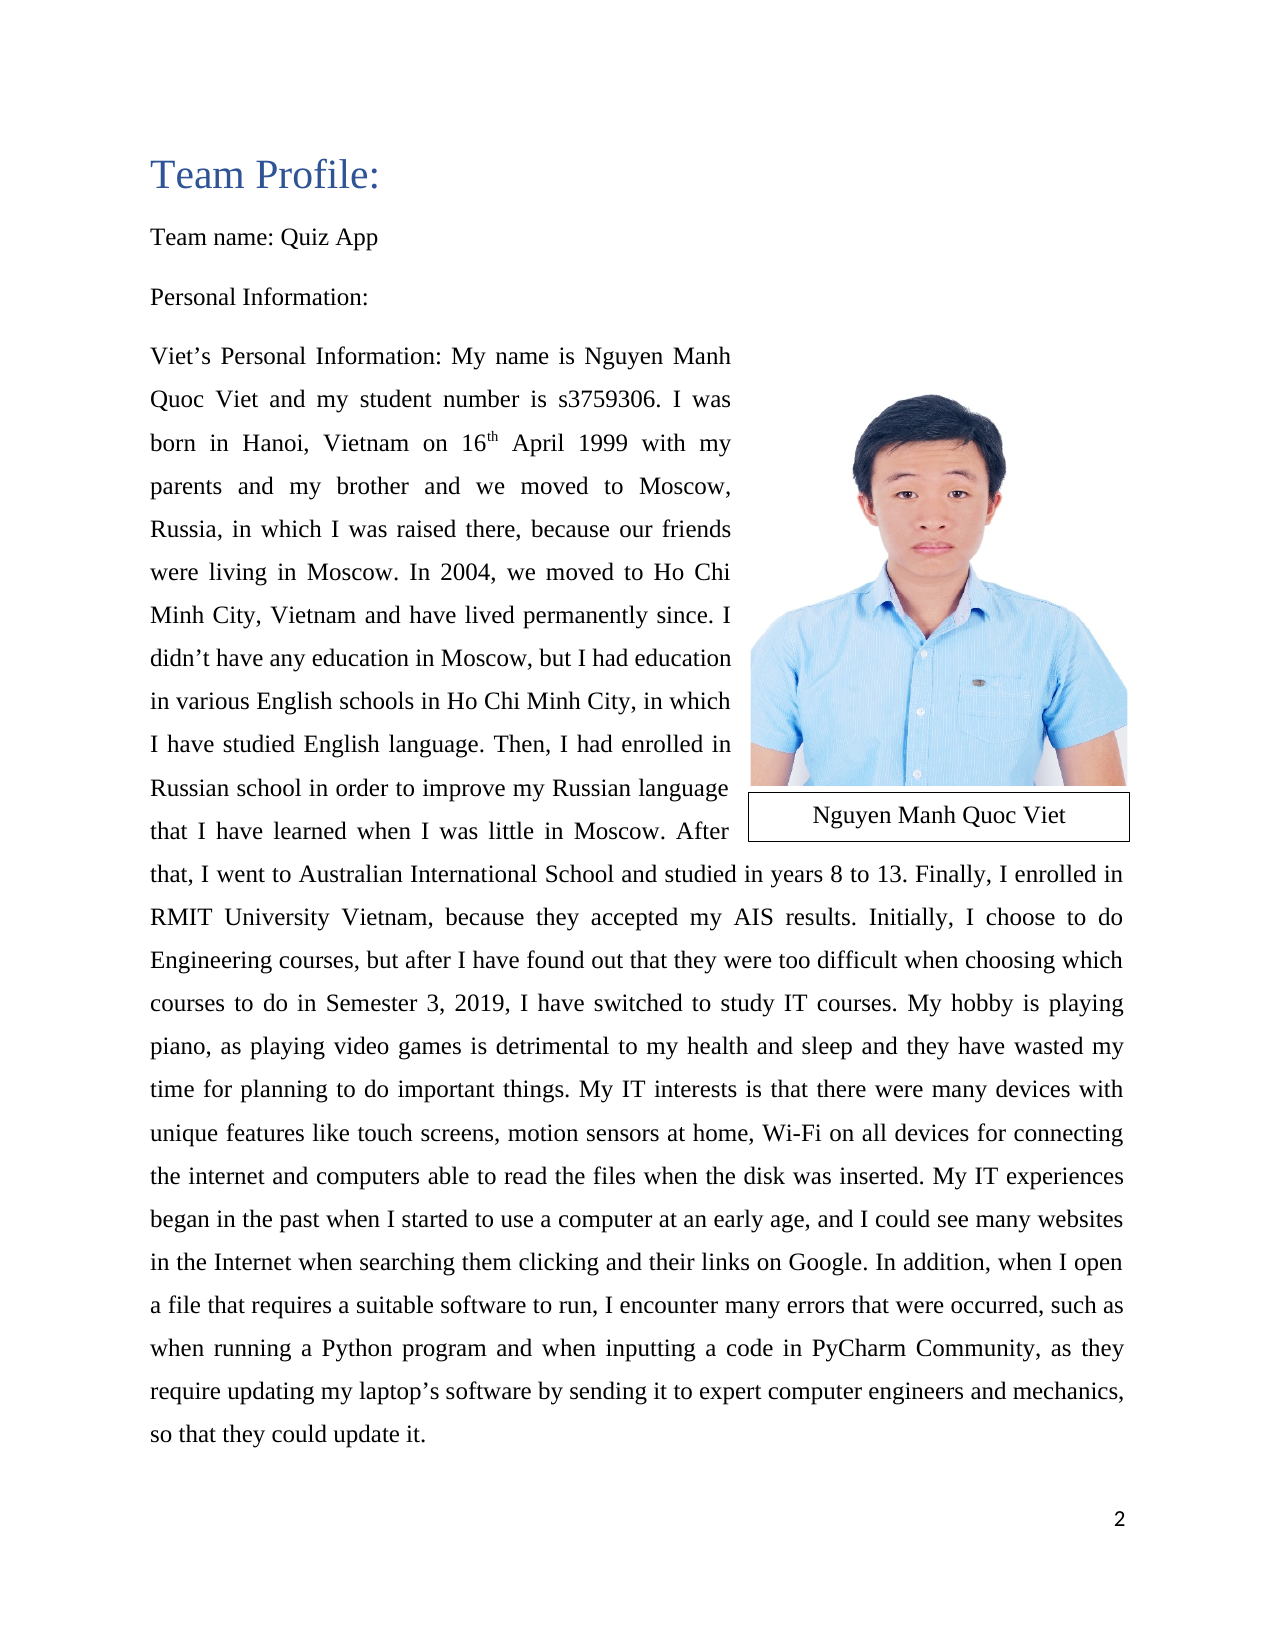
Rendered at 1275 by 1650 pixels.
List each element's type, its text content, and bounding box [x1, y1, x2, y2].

text Personal Information: [150, 282, 1125, 310]
text Viet’s Personal Information: My name is Nguyen Manh Quoc Viet and my student number is s3759306. I was born in Hanoi, Vietnam on 16th April 1999 with my parents and my brother and we moved to Moscow, Russia, in which I was raised there, because our friends were living in Moscow. In 2004, we moved to Ho Chi Minh City, Vietnam and have lived permanently since. I didn’t have any education in Moscow, but I had education in various English schools in Ho Chi Minh City, in which I have studied English language. Then, I had enrolled in Russian school in order to improve my Russian language that I have learned when I was little in Moscow. After that, I went to Australian International School and studied in years 8 to 13. Finally, I enrolled in RMIT University Vietnam, because they accepted my AIS results. Initially, I choose to do Engineering courses, but after I have found out that they were too difficult when choosing which courses to do in Semester 3, 2019, I have switched to study IT courses. My hobby is playing piano, as playing video games is detrimental to my health and sleep and they have wasted my time for planning to do important things. My IT interests is that there were many devices with unique features like touch screens, motion sensors at home, Wi-Fi on all devices for connecting the internet and computers able to read the files when the disk was inserted. My IT experiences began in the past when I started to use a computer at an early age, and I could see many websites in the Internet when searching them clicking and their links on Google. In addition, when I open a file that requires a suitable software to run, I encounter many errors that were occurred, such as when running a Python program and when inputting a code in PyCharm Community, as they require updating my laptop’s software by sending it to expert computer engineers and mechanics, so that they could update it. [150, 341, 1125, 1448]
text Team name: Quiz App [150, 222, 1125, 251]
subtitle Team Profile: [150, 150, 1125, 198]
picture [749, 349, 1127, 784]
